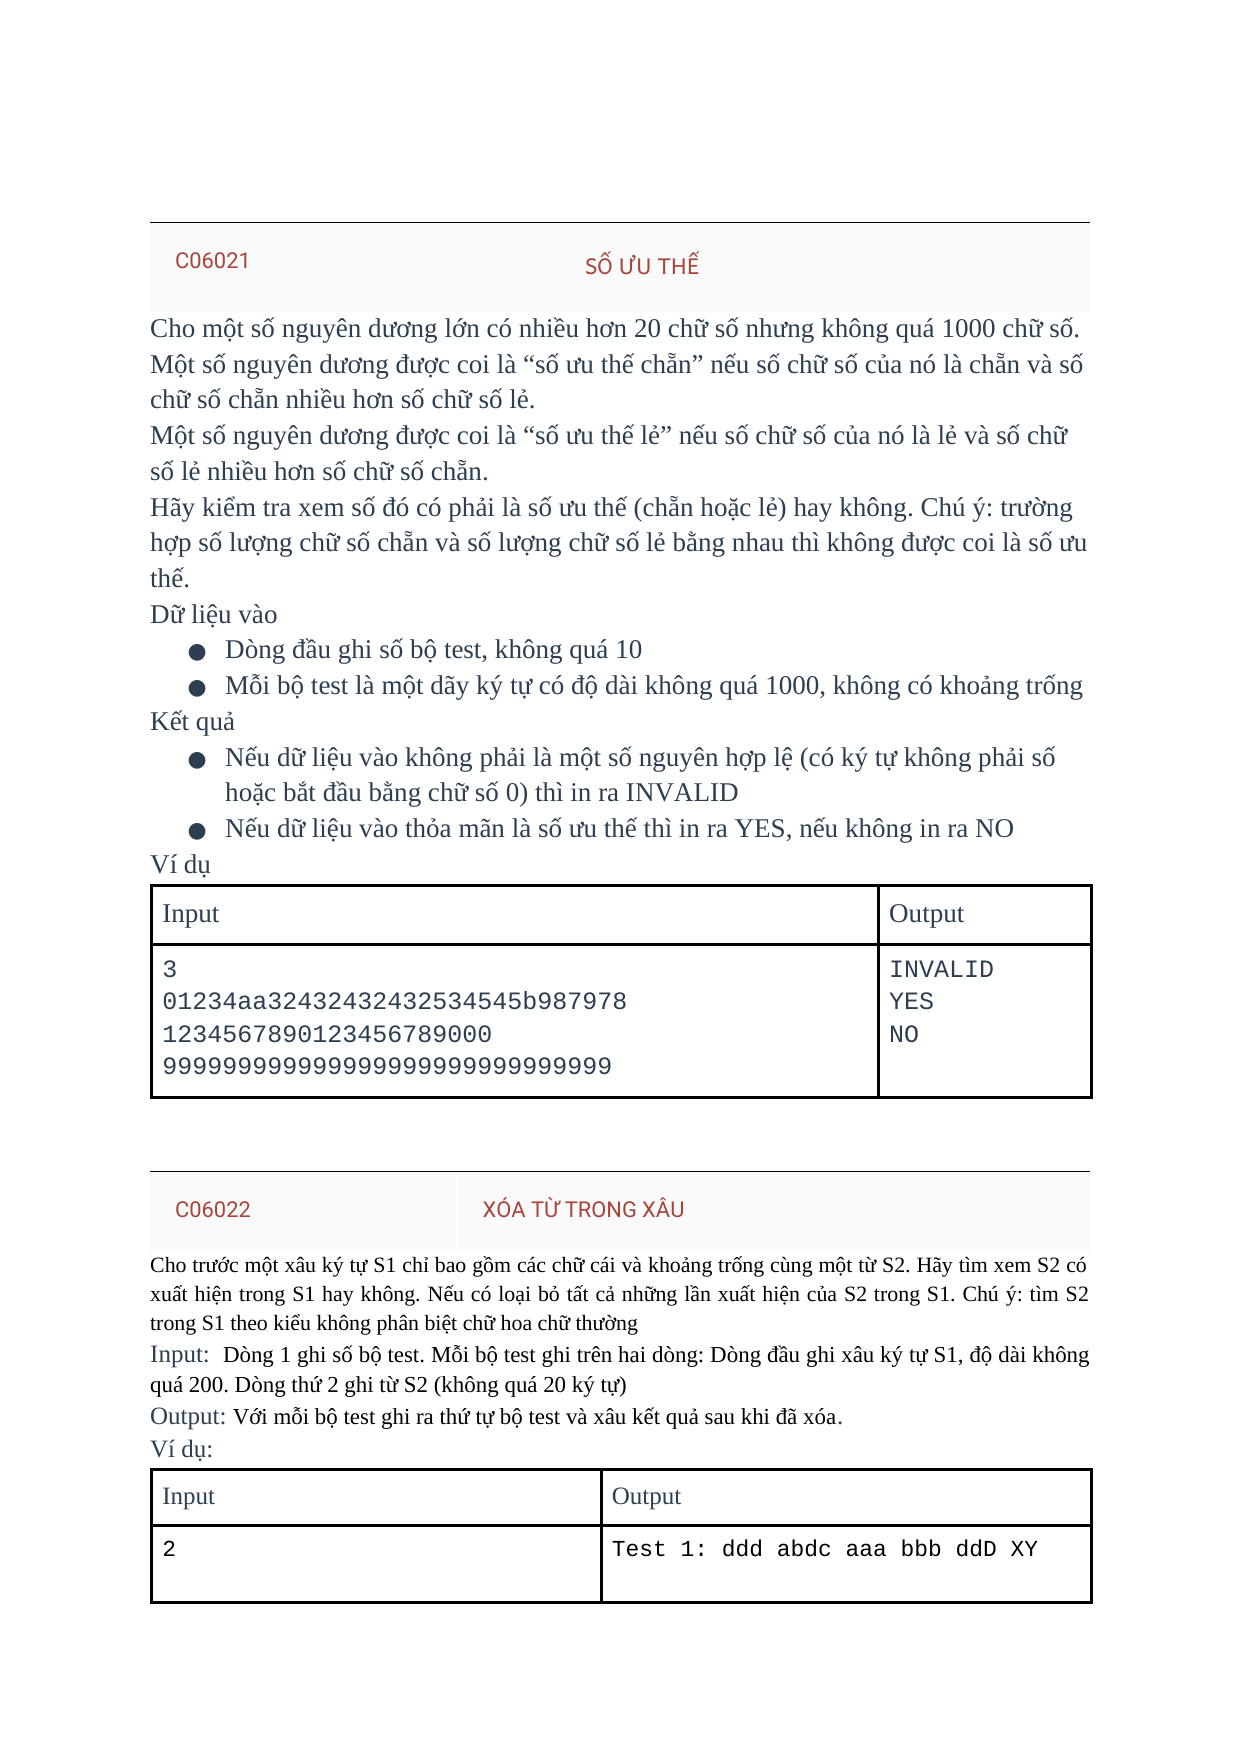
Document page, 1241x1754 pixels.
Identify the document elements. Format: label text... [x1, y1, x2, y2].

text Hãy kiểm tra xem số đó có phải là số ưu thế (chẵn hoặc lẻ) hay không. Chú ý: trường hợp số lượng chữ số chẵn và số lượng chữ số lẻ bằng nhau thì không được coi là số ưu thế. [150, 491, 1090, 593]
list Mỗi bộ test là một dãy ký tự có độ dài không quá 1000, không có khoảng trống [187, 669, 1090, 700]
text Input: Dòng 1 ghi số bộ test. Mỗi bộ test ghi trên hai dòng: Dòng đầu ghi xâu ký tự S1, độ dài không quá 200. Dòng thứ 2 ghi từ S2 (không quá 20 ký tự) [150, 1339, 1090, 1398]
list Dòng đầu ghi số bộ test, không quá 10 [187, 633, 1090, 665]
list Nếu dữ liệu vào thỏa mãn là số ưu thế thì in ra YES, nếu không in ra NO [187, 812, 1090, 843]
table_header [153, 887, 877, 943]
text Cho trước một xâu ký tự S1 chỉ bao gồm các chữ cái và khoảng trống cùng một từ S2. Hãy tìm xem S2 có xuất hiện trong S1 hay không. Nếu có loại bỏ tất cả những lần xuất hiện của S2 trong S1. Chú ý: tìm S2 trong S1 theo kiểu không phân biệt chữ hoa chữ thường [150, 1252, 1090, 1335]
text Dữ liệu vào [150, 598, 1090, 629]
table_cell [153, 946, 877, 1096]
text Một số nguyên dương được coi là “số ưu thế lẻ” nếu số chữ số của nó là lẻ và số chữ số lẻ nhiều hơn số chữ số chẵn. [150, 419, 1090, 486]
text Output: Với mỗi bộ test ghi ra thứ tự bộ test và xâu kết quả sau khi đã xóa. [150, 1401, 1090, 1430]
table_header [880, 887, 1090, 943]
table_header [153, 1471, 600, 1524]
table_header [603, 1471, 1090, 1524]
list Nếu dữ liệu vào không phải là một số nguyên hợp lệ (có ký tự không phải số hoặc bắt đầu bằng chữ số 0) thì in ra INVALID [187, 741, 1090, 808]
text Kết quả [150, 705, 1090, 736]
text Ví dụ: [150, 1434, 1090, 1463]
text Cho một số nguyên dương lớn có nhiều hơn 20 chữ số nhưng không quá 1000 chữ số. Một số nguyên dương được coi là “số ưu thế chẵn” nếu số chữ số của nó là chẵn và số chữ số chẵn nhiều hơn số chữ số lẻ. [150, 312, 1090, 414]
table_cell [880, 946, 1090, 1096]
text Ví dụ [150, 848, 1090, 879]
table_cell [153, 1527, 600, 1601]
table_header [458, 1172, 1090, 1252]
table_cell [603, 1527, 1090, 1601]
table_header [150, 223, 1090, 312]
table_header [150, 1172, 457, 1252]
